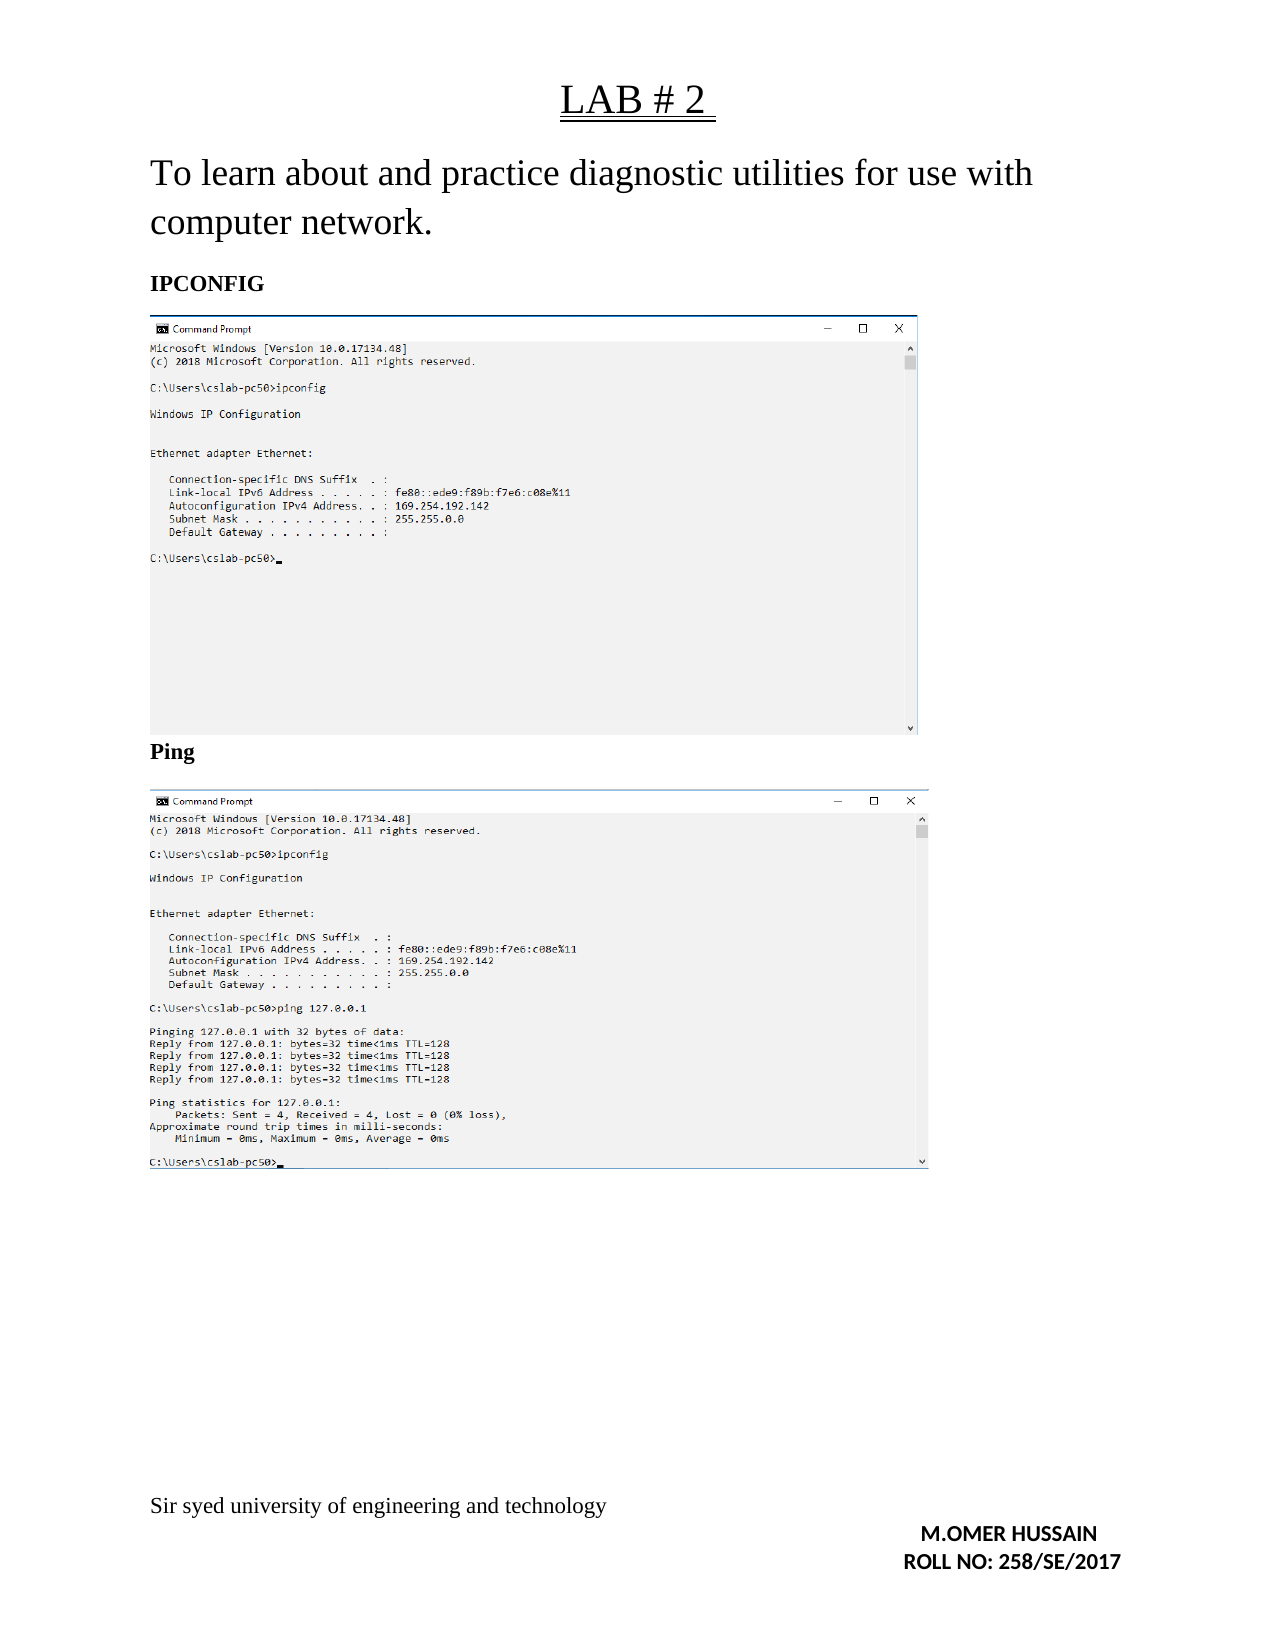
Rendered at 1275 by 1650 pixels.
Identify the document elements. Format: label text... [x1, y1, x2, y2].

text IPCONFIG [150, 270, 1125, 296]
text Ping [150, 627, 1125, 764]
picture [150, 789, 929, 1169]
text To learn about and practice diagnostic utilities for use with computer network. [150, 150, 1125, 243]
picture [150, 315, 918, 735]
